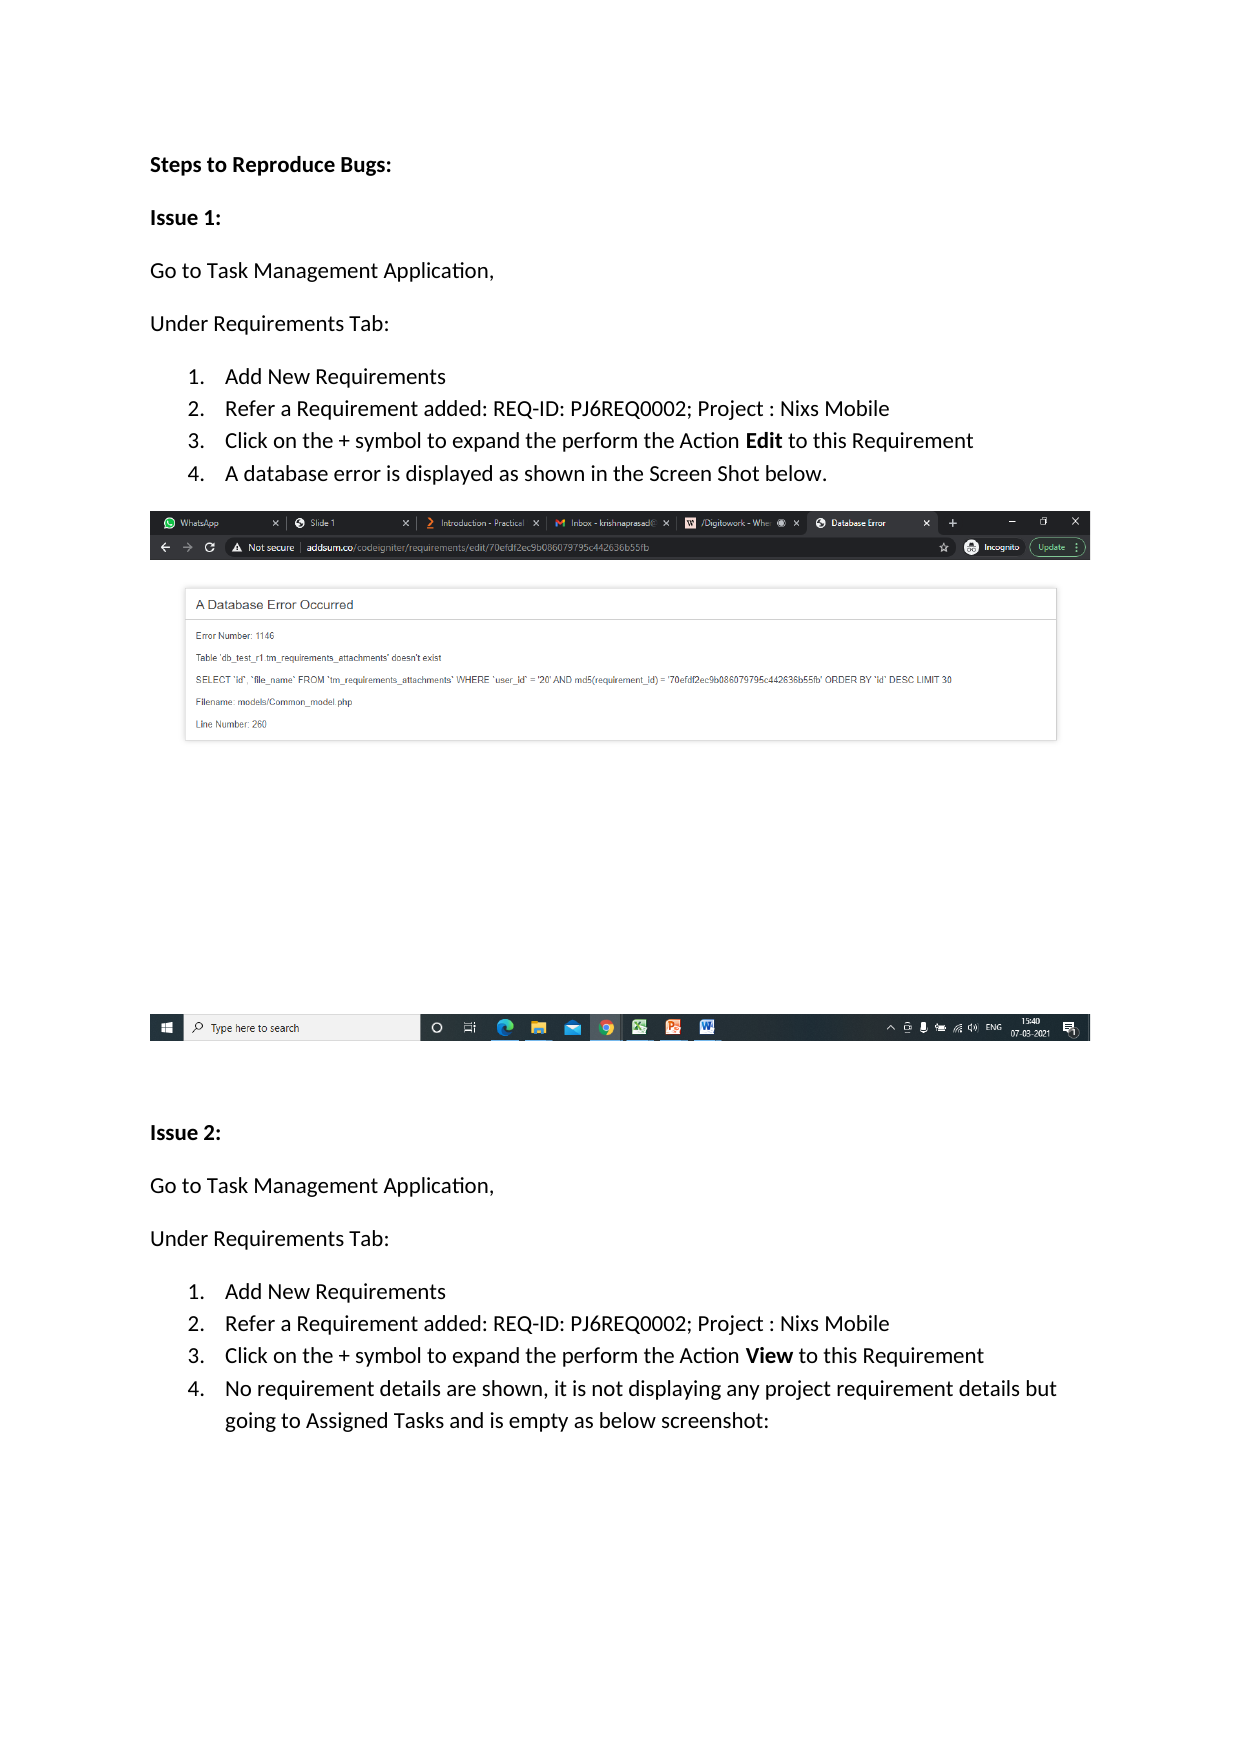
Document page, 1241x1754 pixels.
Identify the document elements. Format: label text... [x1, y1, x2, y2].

picture [150, 511, 1091, 1041]
text Issue 2: [150, 1118, 1090, 1146]
text Under Requirements Tab: [150, 309, 1090, 337]
text Go to Task Management Application, [150, 256, 1090, 284]
list Add New Requirements [187, 362, 1090, 390]
list Click on the + symbol to expand the perform the Action Edit to this Requirement [187, 426, 1090, 454]
text Under Requirements Tab: [150, 1224, 1090, 1252]
text Issue 1: [150, 203, 1090, 231]
list No requirement details are shown, it is not displaying any project requirement details but going to Assigned Tasks and is empty as below screenshot: [187, 1374, 1090, 1434]
text Steps to Reproduce Bugs: [150, 150, 1090, 178]
list Click on the + symbol to expand the perform the Action View to this Requirement [187, 1342, 1090, 1370]
list Refer a Requirement added: REQ-ID: PJ6REQ0002; Project : Nixs Mobile [187, 1309, 1090, 1337]
text Go to Task Management Application, [150, 1171, 1090, 1199]
list A database error is displayed as shown in the Screen Shot below. [187, 459, 1090, 487]
list Refer a Requirement added: REQ-ID: PJ6REQ0002; Project : Nixs Mobile [187, 394, 1090, 422]
list Add New Requirements [187, 1277, 1090, 1305]
